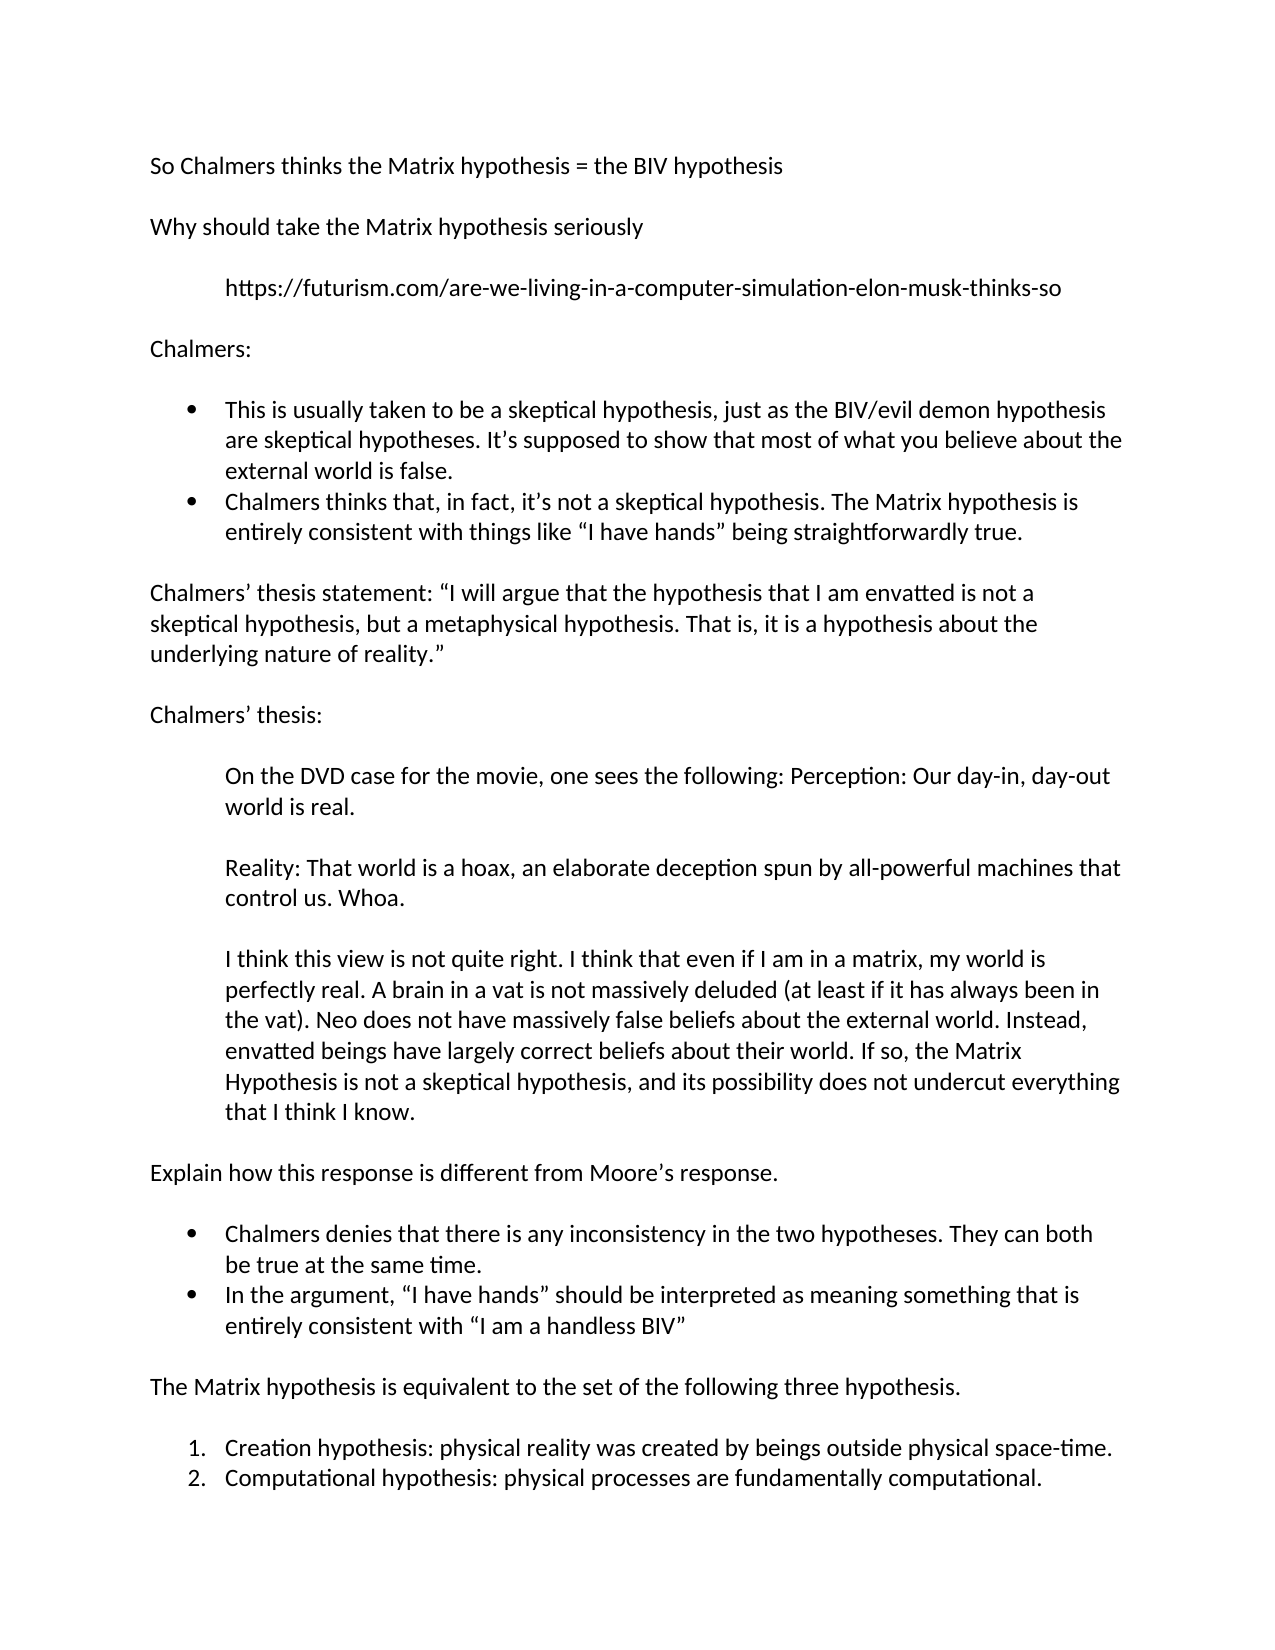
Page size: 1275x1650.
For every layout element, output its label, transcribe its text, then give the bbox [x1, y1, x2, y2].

text https://futurism.com/are-we-living-in-a-computer-simulation-elon-musk-thinks-so [150, 272, 1125, 303]
list Chalmers denies that there is any inconsistency in the two hypotheses. They can both be true at the same time. [187, 1218, 1125, 1279]
text On the DVD case for the movie, one sees the following: Perception: Our day-in, day-out world is real. [225, 760, 1125, 821]
list Chalmers thinks that, in fact, it’s not a skeptical hypothesis. The Matrix hypothesis is entirely consistent with things like “I have hands” being straightforwardly true. [187, 486, 1125, 547]
text Why should take the Matrix hypothesis seriously [150, 211, 1125, 242]
list Computational hypothesis: physical processes are fundamentally computational. [187, 1462, 1125, 1493]
text Chalmers: [150, 333, 1125, 364]
text I think this view is not quite right. I think that even if I am in a matrix, my world is perfectly real. A brain in a vat is not massively deluded (at least if it has always been in the vat). Neo does not have massively false beliefs about the external world. Instead, envatted beings have largely correct beliefs about their world. If so, the Matrix Hypothesis is not a skeptical hypothesis, and its possibility does not undercut everything that I think I know. [225, 943, 1125, 1127]
list Creation hypothesis: physical reality was created by beings outside physical space-time. [187, 1432, 1125, 1462]
text Reality: That world is a hoax, an elaborate deception spun by all-powerful machines that control us. Whoa. [225, 852, 1125, 913]
text The Matrix hypothesis is equivalent to the set of the following three hypothesis. [150, 1371, 1125, 1401]
list Chalmers’ thesis statement: “I will argue that the hypothesis that I am envatted is not a skeptical hypothesis, but a metaphysical hypothesis. That is, it is a hypothesis about the underlying nature of reality.” [150, 577, 1125, 669]
text Chalmers’ thesis: [150, 699, 1125, 730]
text So Chalmers thinks the Matrix hypothesis = the BIV hypothesis [150, 150, 1125, 181]
text Explain how this response is different from Moore’s response. [150, 1157, 1125, 1188]
list In the argument, “I have hands” should be interpreted as meaning something that is entirely consistent with “I am a handless BIV” [187, 1279, 1125, 1340]
list This is usually taken to be a skeptical hypothesis, just as the BIV/evil demon hypothesis are skeptical hypotheses. It’s supposed to show that most of what you believe about the external world is false. [187, 394, 1125, 486]
